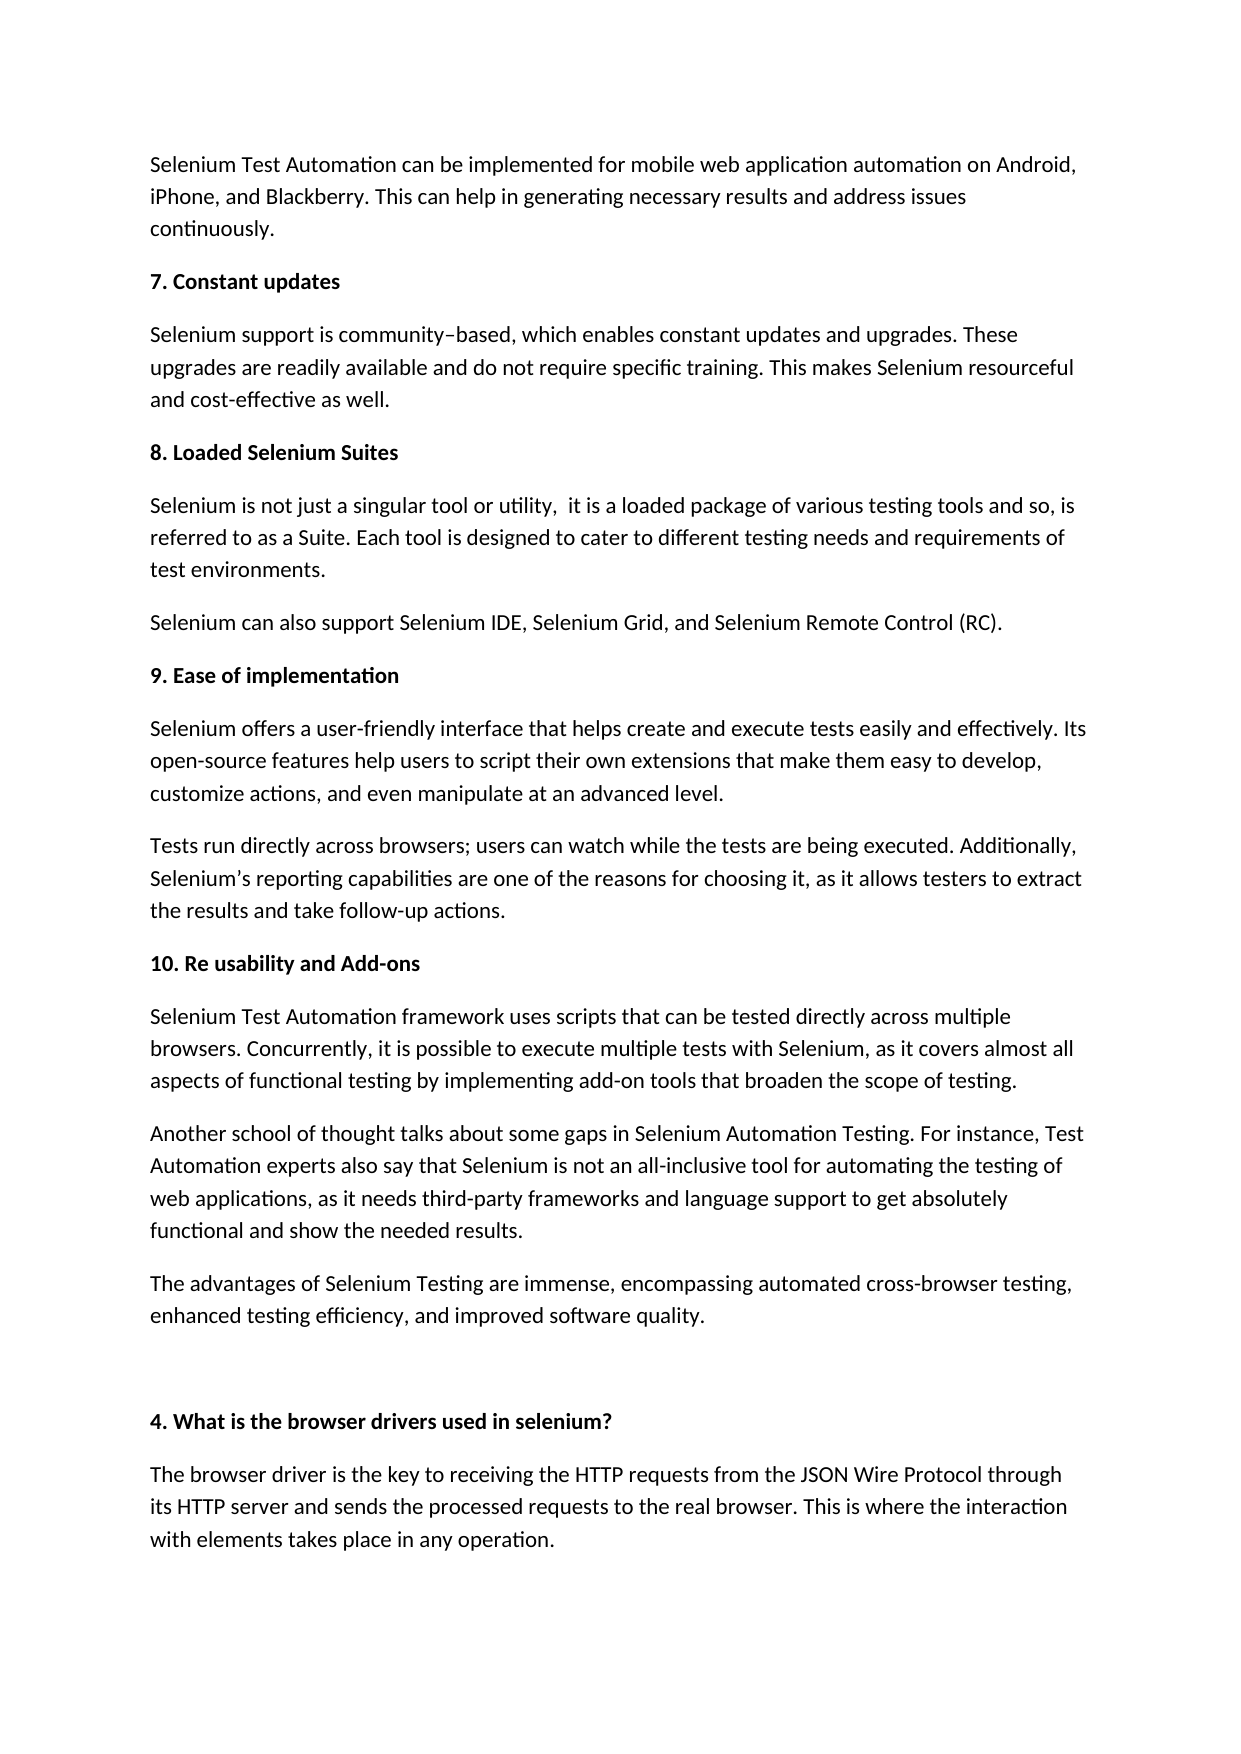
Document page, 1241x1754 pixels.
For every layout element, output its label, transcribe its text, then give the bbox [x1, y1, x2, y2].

text 4. What is the browser drivers used in selenium? [150, 1407, 1090, 1435]
text The advantages of Selenium Testing are immense, encompassing automated cross-browser testing, enhanced testing efficiency, and improved software quality. [150, 1269, 1090, 1329]
text 9. Ease of implementation [150, 661, 1090, 689]
text Tests run directly across browsers; users can watch while the tests are being executed. Additionally, Selenium’s reporting capabilities are one of the reasons for choosing it, as it allows testers to extract the results and take follow-up actions. [150, 832, 1090, 924]
text Selenium is not just a singular tool or utility, it is a loaded package of various testing tools and so, is referred to as a Suite. Each tool is designed to cater to different testing needs and requirements of test environments. [150, 491, 1090, 583]
text 8. Loaded Selenium Suites [150, 438, 1090, 466]
text 7. Constant updates [150, 267, 1090, 295]
text Selenium support is community–based, which enables constant updates and upgrades. These upgrades are readily available and do not require specific training. This makes Selenium resourceful and cost-effective as well. [150, 320, 1090, 413]
text The browser driver is the key to receiving the HTTP requests from the JSON Wire Protocol through its HTTP server and sends the processed requests to the real browser. This is where the interaction with elements takes place in any operation. [150, 1460, 1090, 1553]
text Selenium offers a user-friendly interface that helps create and execute tests easily and effectively. Its open-source features help users to script their own extensions that make them easy to develop, customize actions, and even manipulate at an advanced level. [150, 714, 1090, 807]
text 10. Re usability and Add-ons [150, 949, 1090, 977]
text Another school of thought talks about some gaps in Selenium Automation Testing. For instance, Test Automation experts also say that Selenium is not an all-inclusive tool for automating the testing of web applications, as it needs third-party frameworks and language support to get absolutely functional and show the needed results. [150, 1119, 1090, 1244]
text Selenium can also support Selenium IDE, Selenium Grid, and Selenium Remote Control (RC). [150, 608, 1090, 636]
text Selenium Test Automation can be implemented for mobile web application automation on Android, iPhone, and Blackberry. This can help in generating necessary results and address issues continuously. [150, 150, 1090, 242]
text Selenium Test Automation framework uses scripts that can be tested directly across multiple browsers. Concurrently, it is possible to execute multiple tests with Selenium, as it covers almost all aspects of functional testing by implementing add-on tools that broaden the scope of testing. [150, 1002, 1090, 1094]
